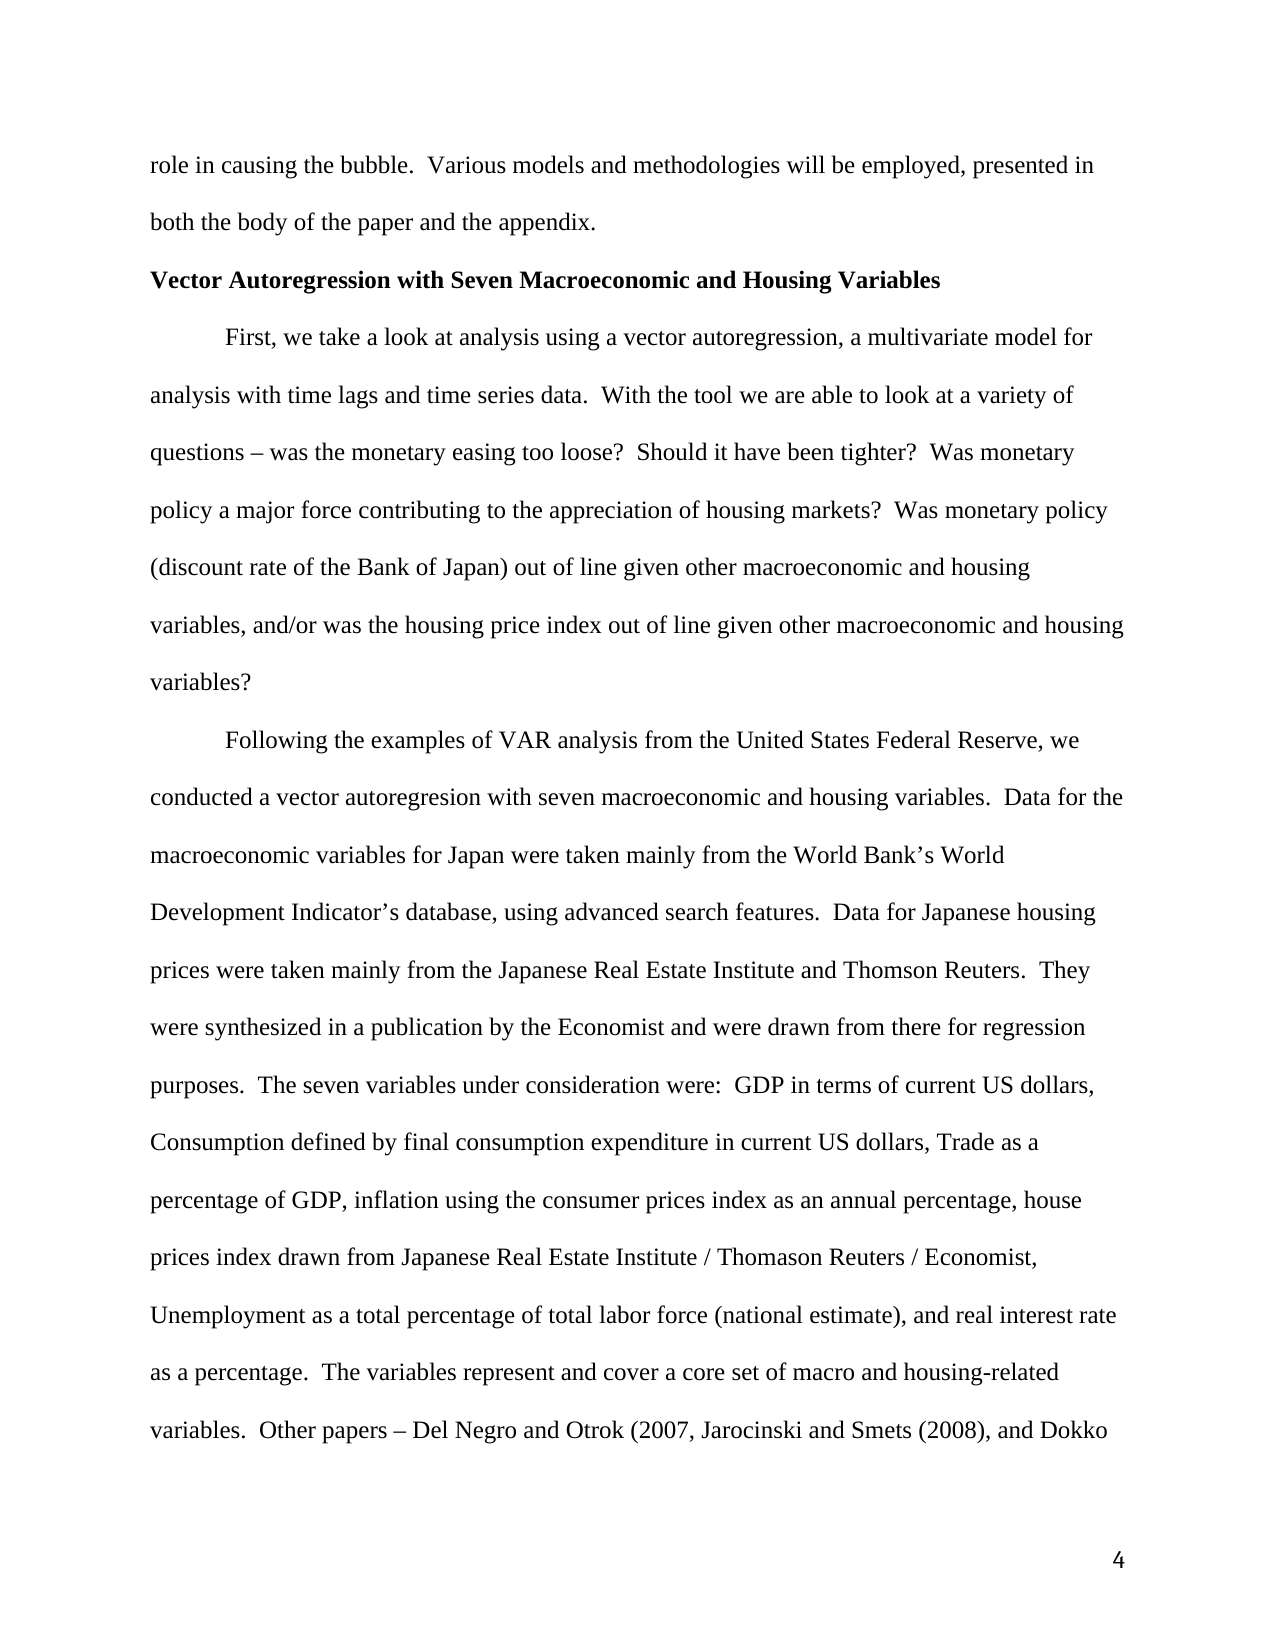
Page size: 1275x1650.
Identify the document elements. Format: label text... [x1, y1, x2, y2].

text Vector Autoregression with Seven Macroeconomic and Housing Variables [150, 265, 1125, 294]
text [150, 725, 1125, 1444]
text First, we take a look at analysis using a vector autoregression, a multivariate model for analysis with time lags and time series data. With the tool we are able to look at a variety of questions – was the monetary easing too loose? Should it have been tighter? Was monetary policy a major force contributing to the appreciation of housing markets? Was monetary policy (discount rate of the Bank of Japan) out of line given other macroeconomic and housing variables, and/or was the housing price index out of line given other macroeconomic and housing variables? [150, 322, 1125, 696]
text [150, 150, 1125, 236]
